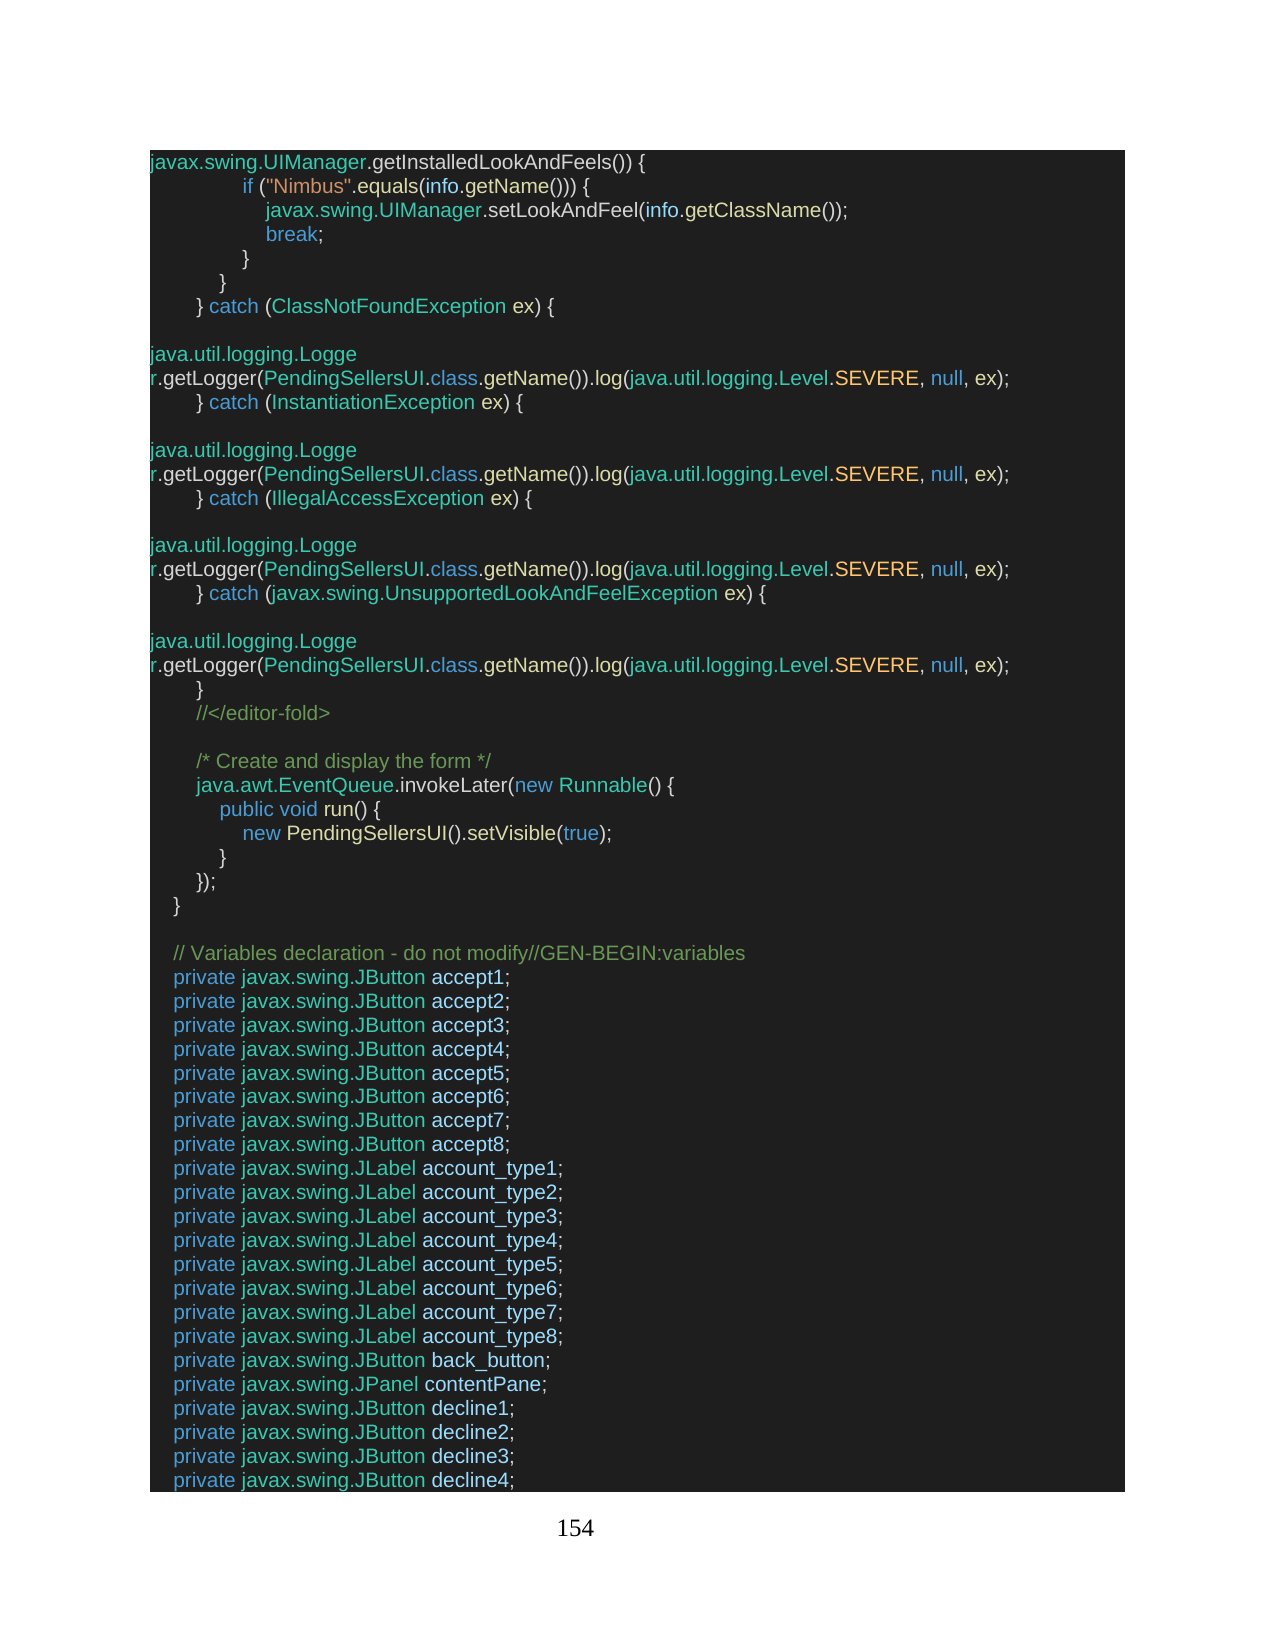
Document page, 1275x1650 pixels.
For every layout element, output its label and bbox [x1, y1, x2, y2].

text [150, 150, 1125, 1492]
